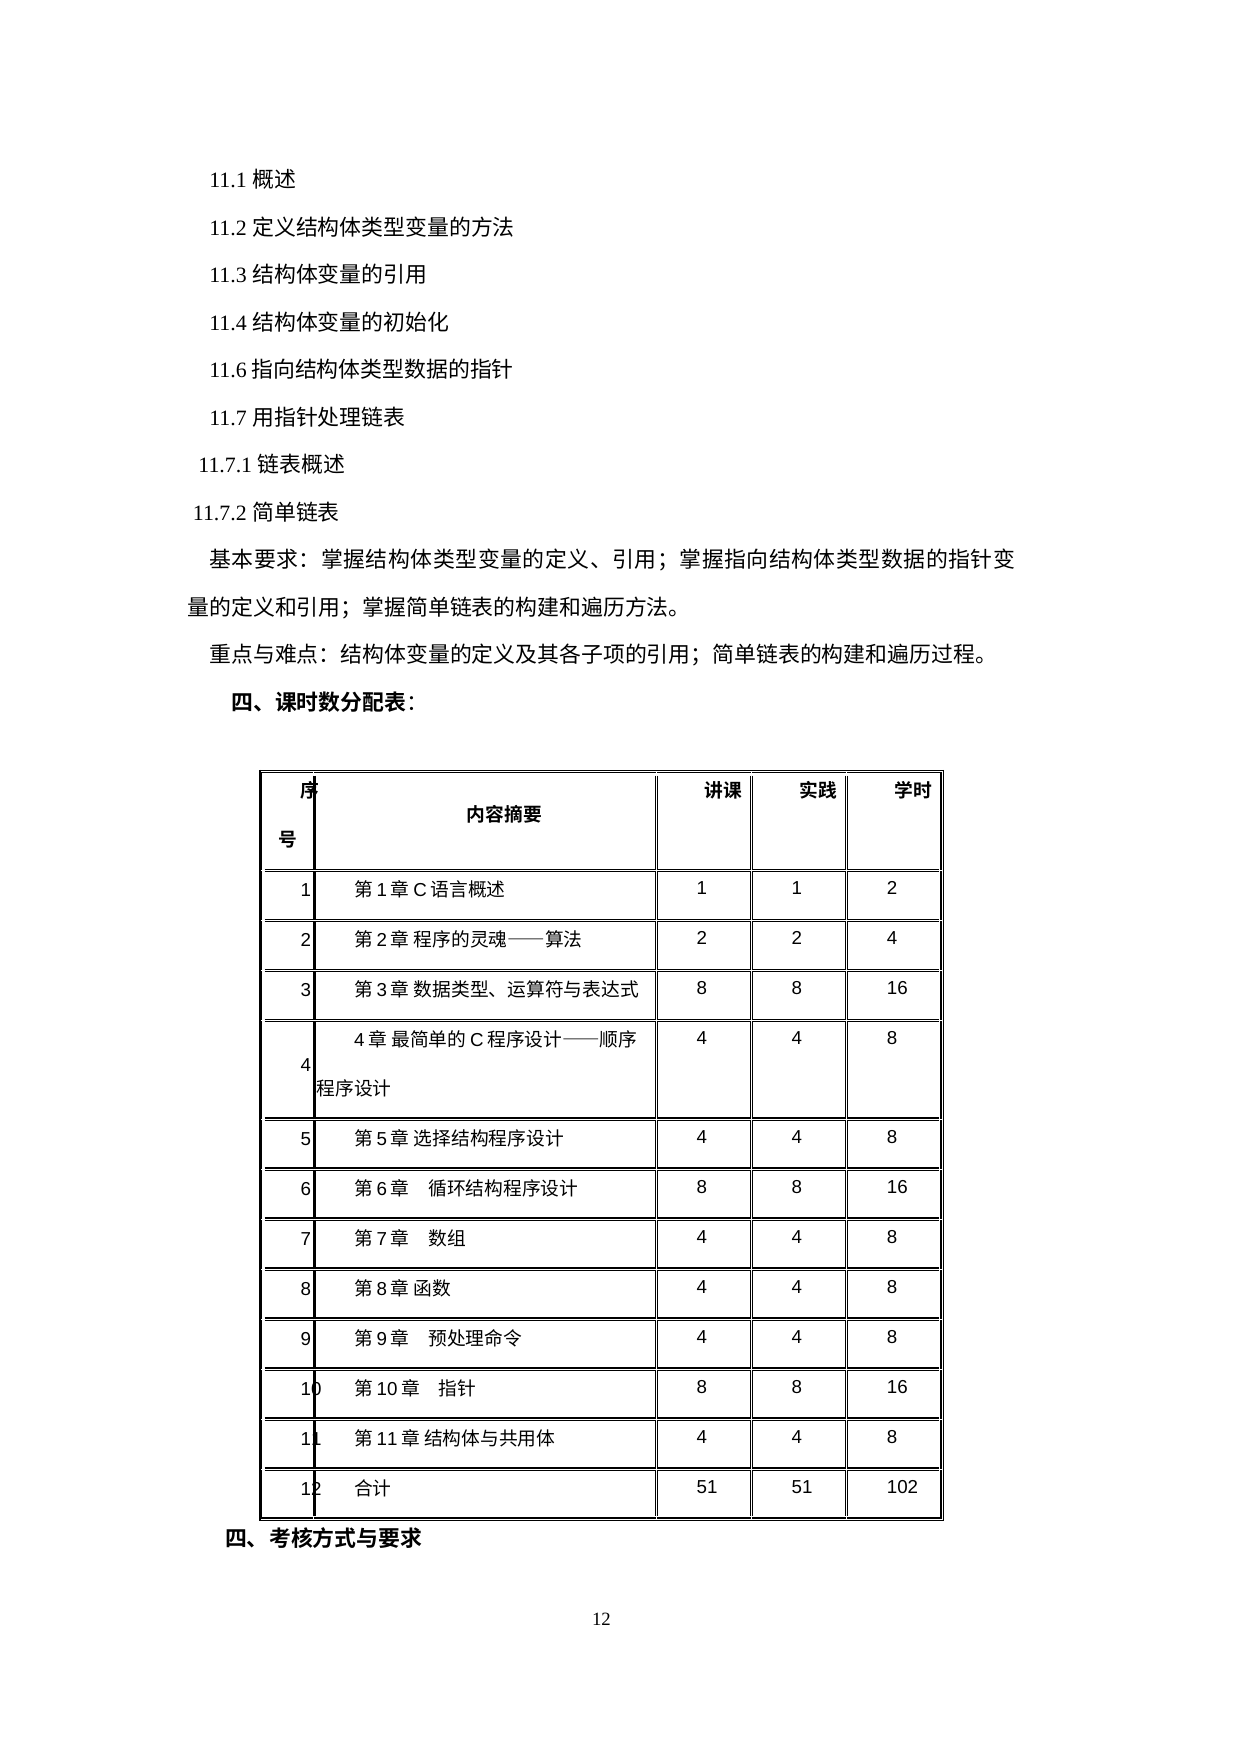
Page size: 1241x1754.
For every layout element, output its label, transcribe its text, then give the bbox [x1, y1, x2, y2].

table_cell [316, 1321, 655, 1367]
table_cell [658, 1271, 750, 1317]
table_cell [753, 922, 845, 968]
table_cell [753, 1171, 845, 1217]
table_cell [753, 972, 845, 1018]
text 重点与难点：结构体变量的定义及其各子项的引用；简单链表的构建和遍历过程。 [187, 637, 1015, 669]
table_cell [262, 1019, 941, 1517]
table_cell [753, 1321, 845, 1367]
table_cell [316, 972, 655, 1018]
text 11.1 概述 [187, 162, 1015, 194]
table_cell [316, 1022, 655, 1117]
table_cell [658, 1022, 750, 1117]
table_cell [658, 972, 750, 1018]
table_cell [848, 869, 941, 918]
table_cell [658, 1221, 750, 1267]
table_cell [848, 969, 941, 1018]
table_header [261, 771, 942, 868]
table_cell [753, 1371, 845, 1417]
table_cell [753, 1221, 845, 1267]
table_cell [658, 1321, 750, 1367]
text 11.4 结构体变量的初始化 [187, 304, 1015, 336]
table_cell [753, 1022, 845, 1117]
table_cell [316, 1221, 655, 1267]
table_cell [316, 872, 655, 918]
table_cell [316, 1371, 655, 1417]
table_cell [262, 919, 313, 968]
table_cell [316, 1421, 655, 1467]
text 11.6指向结构体类型数据的指针 [187, 352, 1015, 384]
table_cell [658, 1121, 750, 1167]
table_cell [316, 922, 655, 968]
text 11.3 结构体变量的引用 [187, 257, 1015, 289]
text 11.2 定义结构体类型变量的方法 [187, 209, 1015, 241]
text 基本要求：掌握结构体类型变量的定义、引用；掌握指向结构体类型数据的指针变量的定义和引用；掌握简单链表的构建和遍历方法。 [187, 542, 1015, 621]
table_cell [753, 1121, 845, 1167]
text 四、课时数分配表： [187, 684, 1015, 716]
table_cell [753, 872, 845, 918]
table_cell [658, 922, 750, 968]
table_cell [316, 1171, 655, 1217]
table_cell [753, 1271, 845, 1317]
text 11.7 用指针处理链表 11.7.1 链表概述 11.7.2 简单链表 [187, 399, 1015, 526]
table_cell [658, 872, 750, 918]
list 考核方式与要求 [225, 1521, 1015, 1552]
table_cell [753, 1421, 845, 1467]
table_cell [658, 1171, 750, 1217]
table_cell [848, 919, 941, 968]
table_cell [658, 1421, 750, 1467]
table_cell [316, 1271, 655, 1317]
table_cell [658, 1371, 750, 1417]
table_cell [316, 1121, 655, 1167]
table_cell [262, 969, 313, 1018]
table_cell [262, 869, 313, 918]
